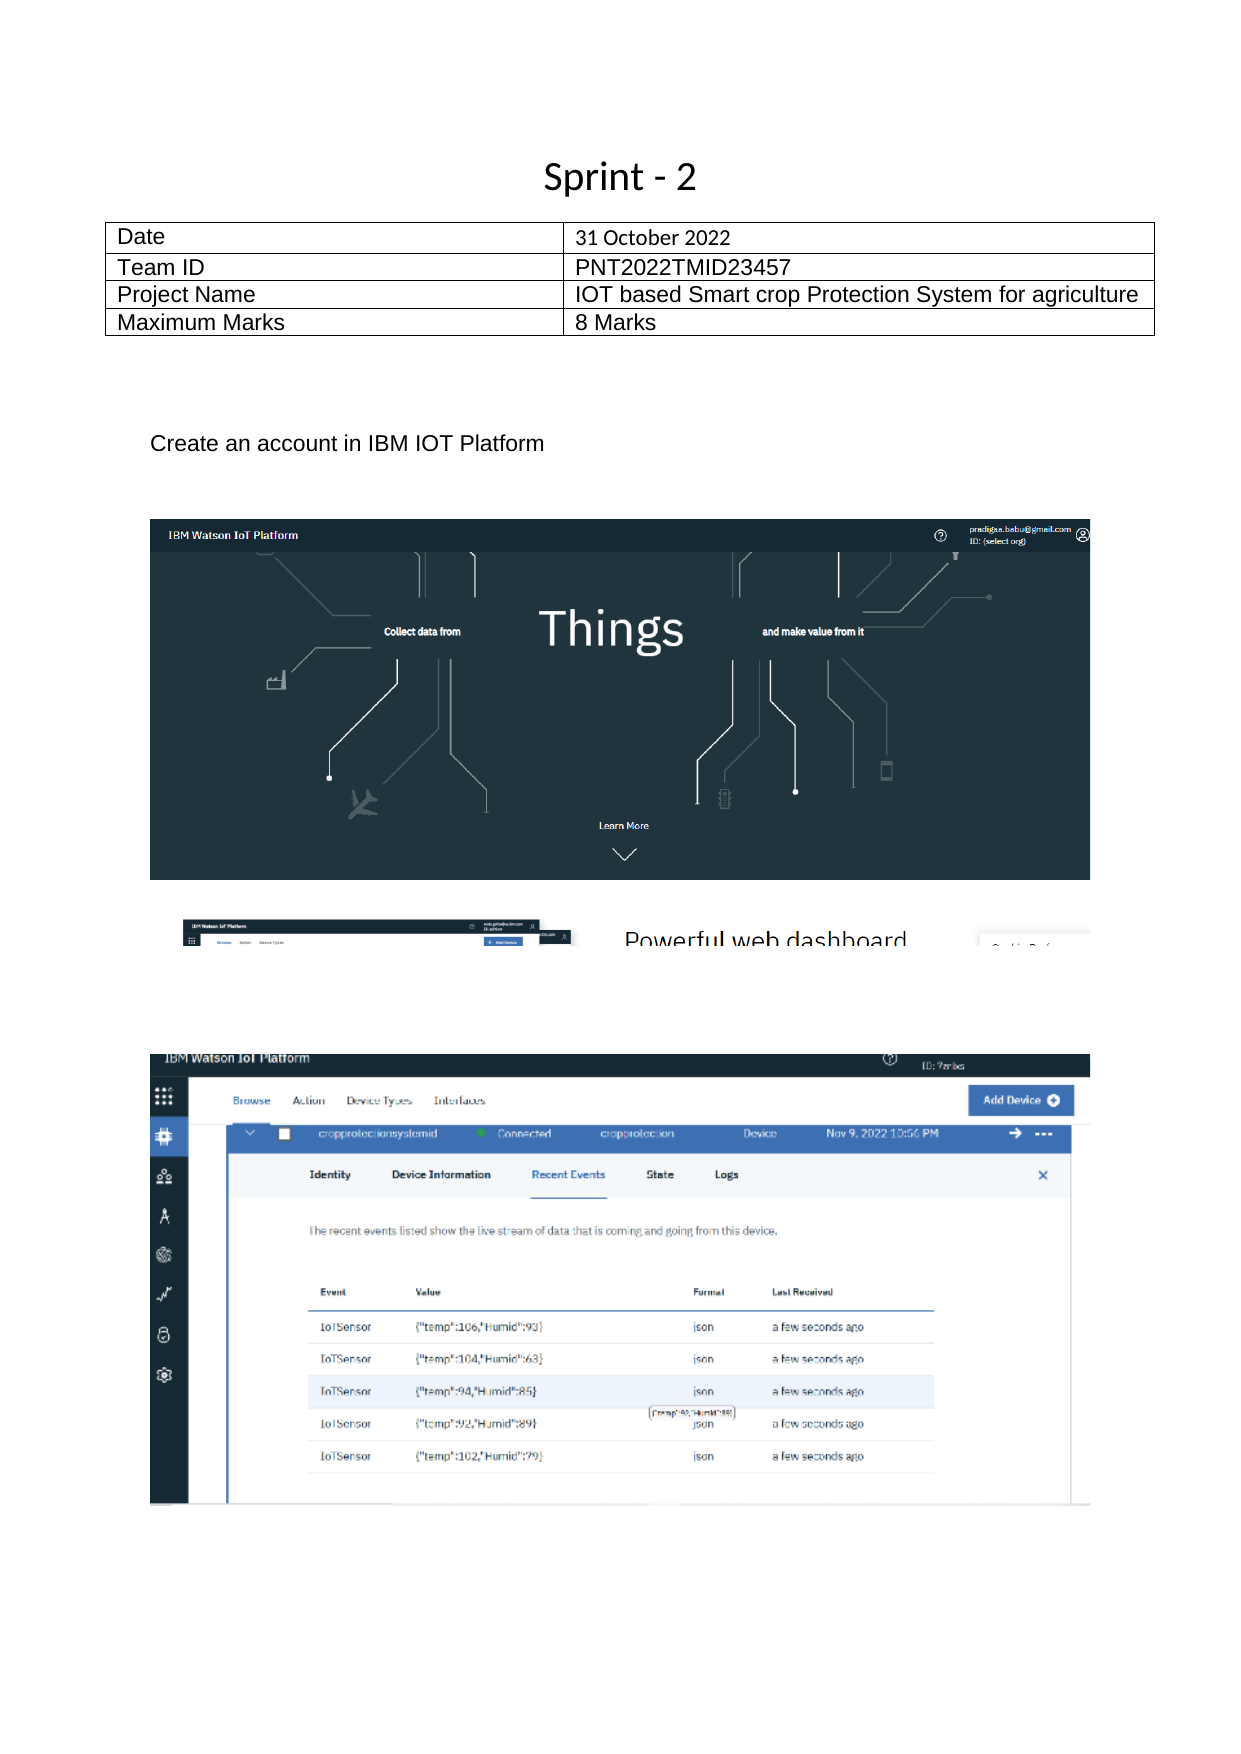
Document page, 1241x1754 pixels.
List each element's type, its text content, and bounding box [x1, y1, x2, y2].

table_cell 8 Marks [564, 309, 1154, 335]
table_header 31 October 2022 [564, 223, 1154, 253]
text Create an account in IBM IOT Platform [150, 429, 1090, 456]
table_header Date [106, 223, 563, 253]
table_cell Project Name [106, 281, 563, 307]
table_cell Maximum Marks [106, 309, 563, 335]
text Sprint - 2 [150, 150, 1090, 201]
picture [150, 519, 1091, 946]
table_cell Team ID [106, 254, 563, 280]
table_cell PNT2022TMID23457 [564, 254, 1154, 280]
table_cell IOT based Smart crop Protection System for agriculture [564, 281, 1154, 307]
picture [150, 1054, 1091, 1506]
